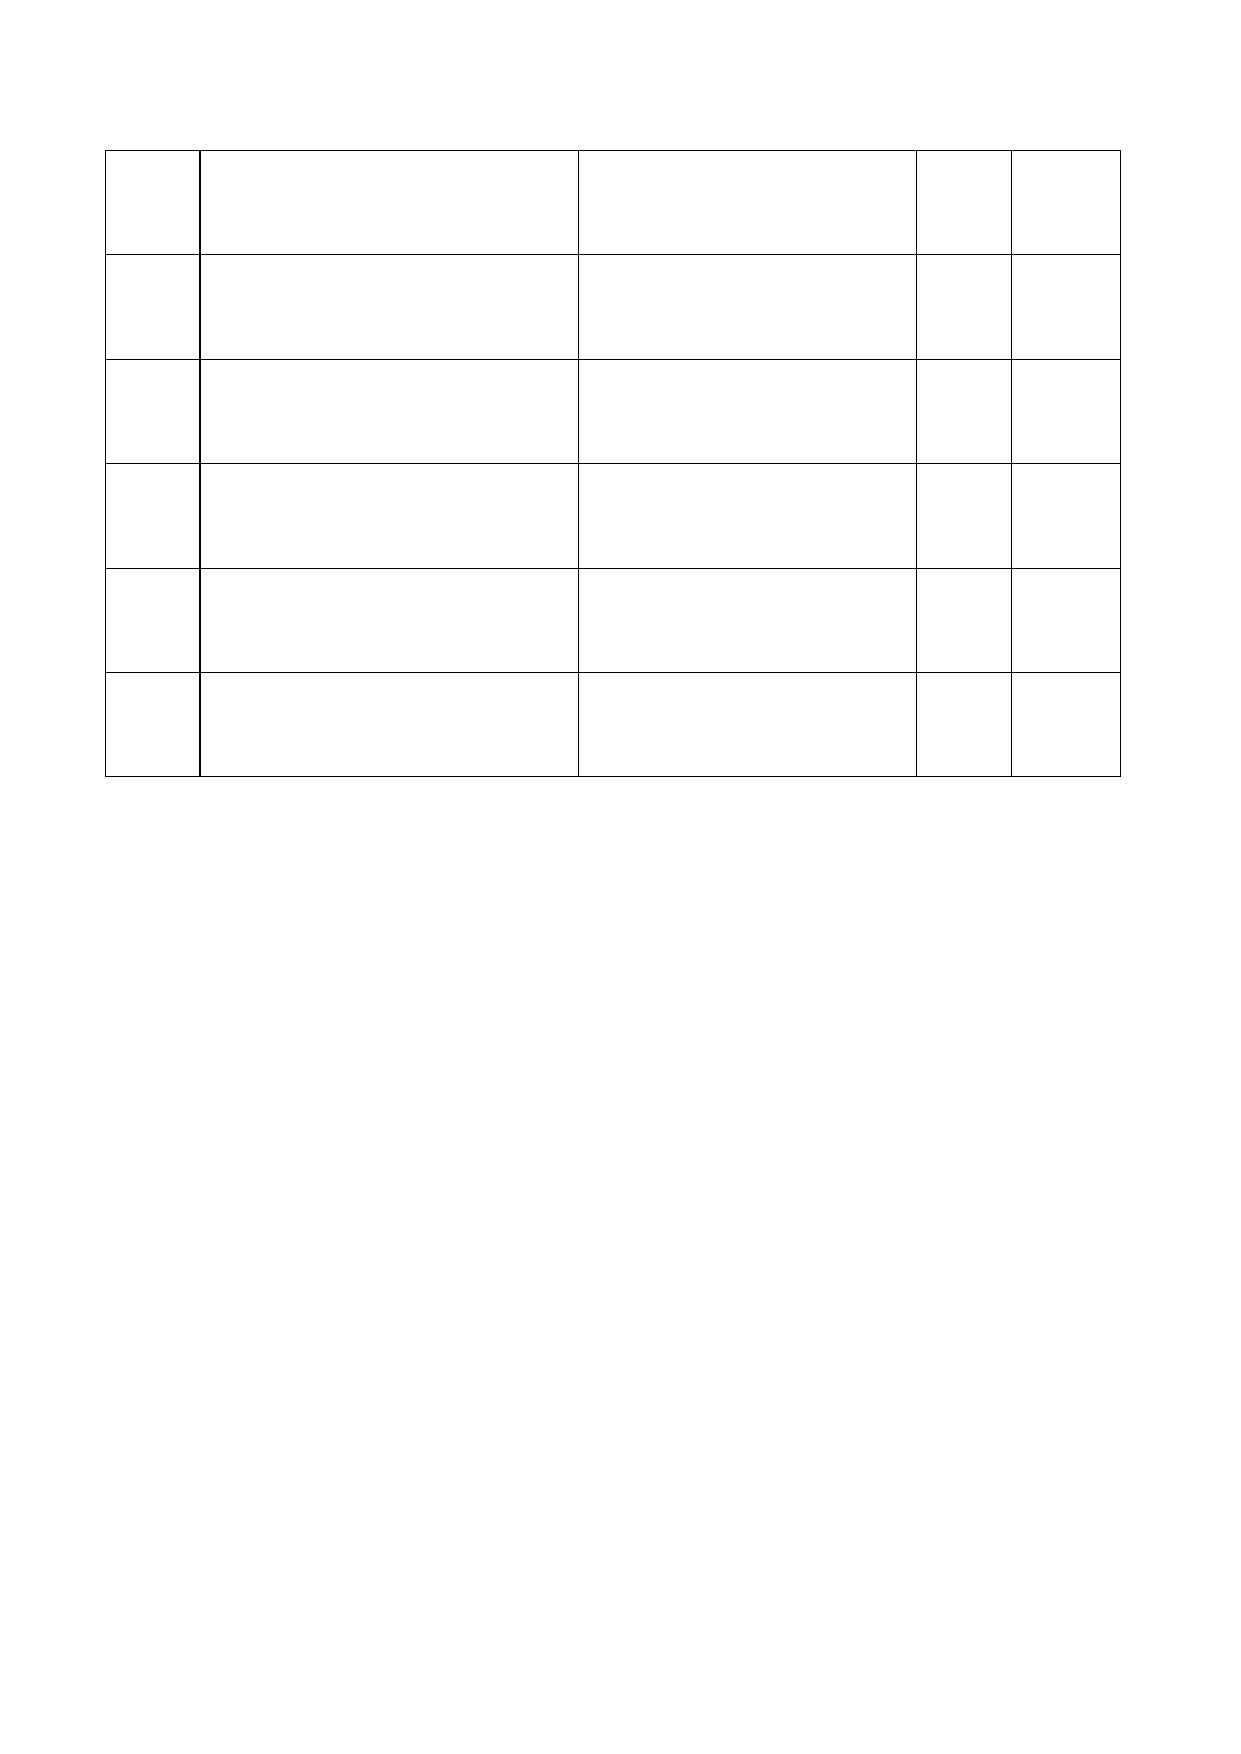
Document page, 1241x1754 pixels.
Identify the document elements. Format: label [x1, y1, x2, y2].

table_cell [106, 255, 199, 359]
table_cell [201, 255, 578, 359]
table_cell [579, 360, 916, 463]
table_cell [201, 151, 578, 254]
table_cell [201, 673, 578, 776]
table_cell [1012, 255, 1120, 359]
table_cell [106, 360, 199, 463]
table_cell [579, 255, 916, 359]
table_cell [1012, 569, 1120, 672]
table_cell [201, 360, 578, 463]
table_cell [917, 360, 1011, 463]
table_cell [917, 255, 1011, 359]
table_cell [579, 151, 916, 254]
table_cell [106, 673, 199, 776]
table_cell [579, 673, 916, 776]
table_cell [201, 464, 578, 567]
table_cell [201, 569, 578, 672]
table_cell [579, 569, 916, 672]
table_cell [917, 673, 1011, 776]
table_cell [106, 464, 199, 567]
table_cell [917, 151, 1011, 254]
table_cell [917, 464, 1011, 567]
table_cell [917, 569, 1011, 672]
table_cell [106, 569, 199, 672]
table_cell [1012, 360, 1120, 463]
table_cell [1012, 151, 1120, 254]
table_cell [1012, 464, 1120, 567]
table_cell [579, 464, 916, 567]
table_cell [106, 151, 199, 254]
table_cell [1012, 673, 1120, 776]
